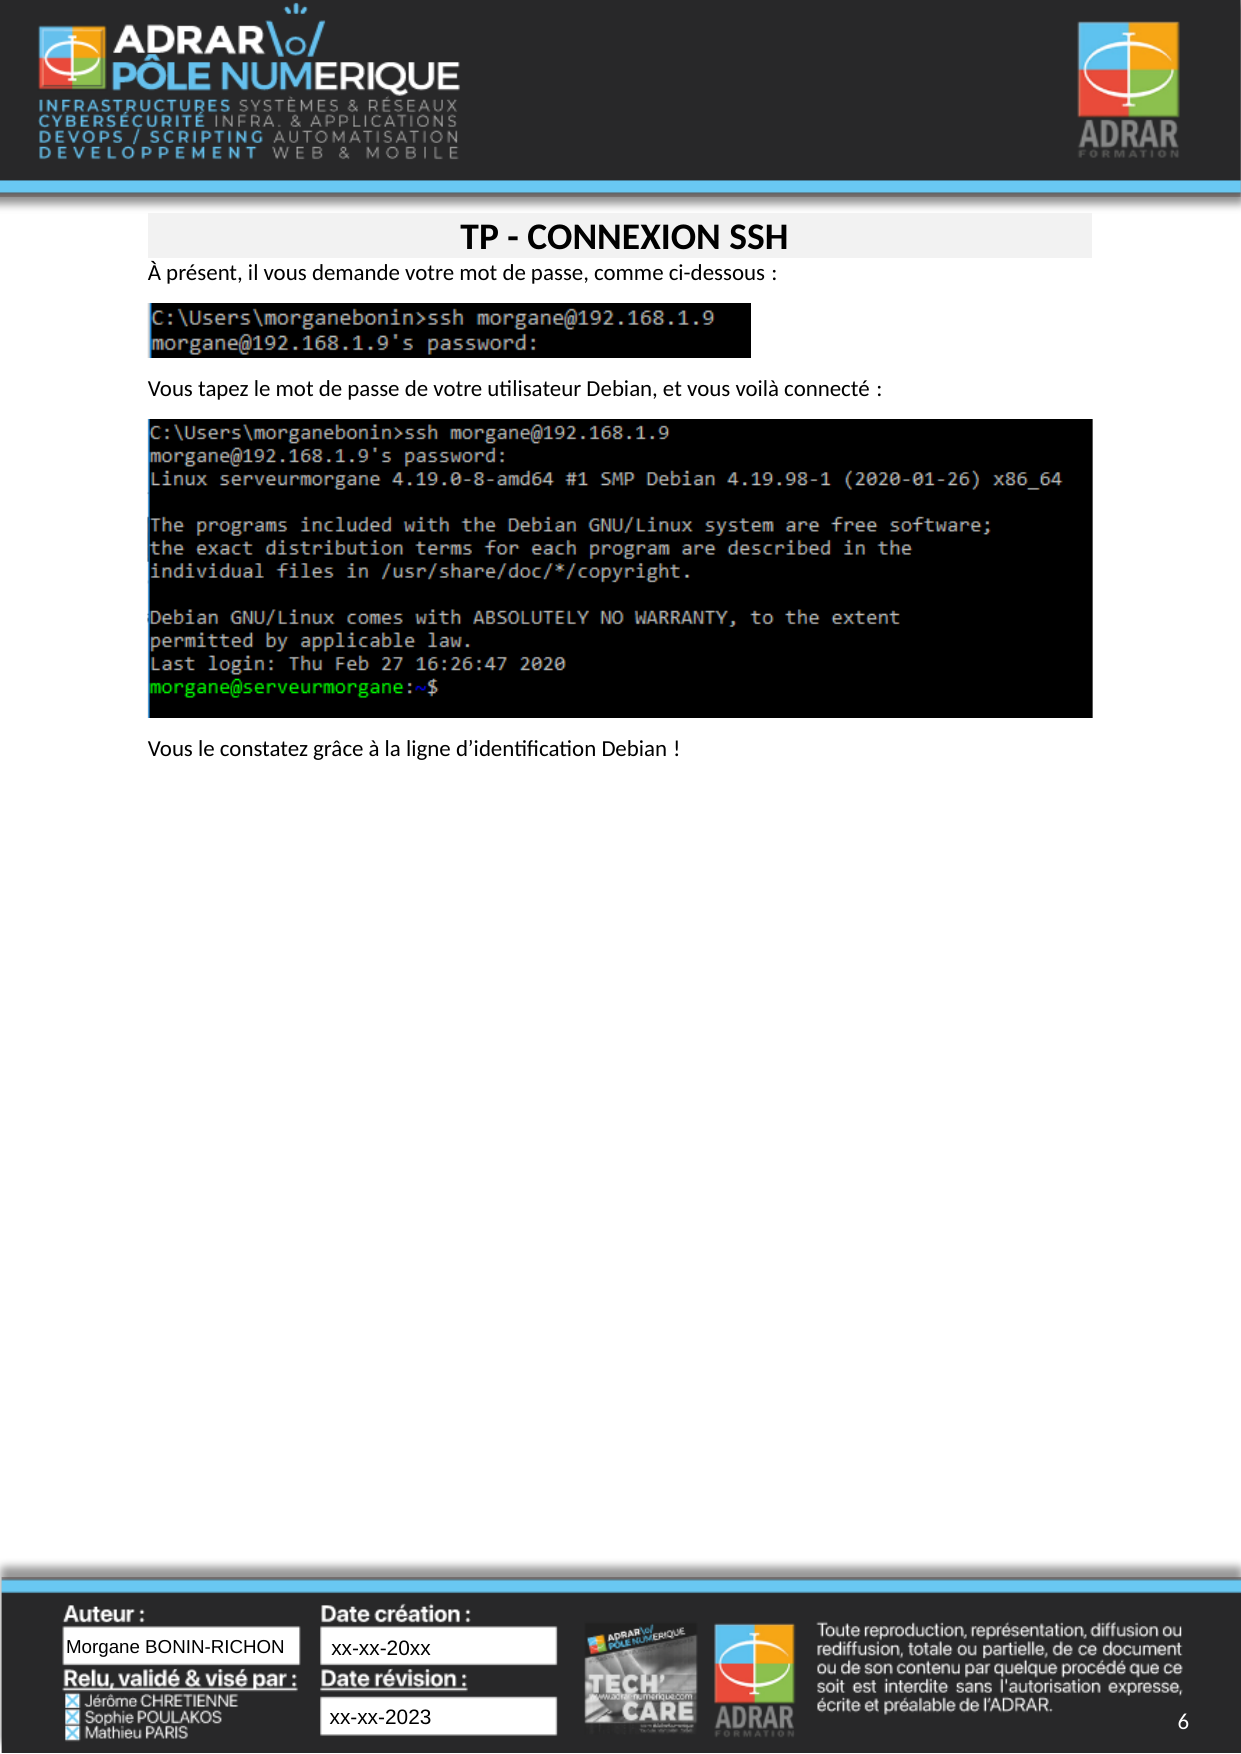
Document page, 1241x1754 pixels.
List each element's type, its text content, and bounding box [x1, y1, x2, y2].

picture [147, 419, 1093, 718]
picture [147, 303, 751, 358]
picture [1, 1577, 1241, 1753]
picture [0, 0, 1241, 197]
text Vous tapez le mot de passe de votre utilisateur Debian, et vous voilà connecté : [148, 374, 1092, 402]
text Vous le constatez grâce à la ligne d’identification Debian ! [148, 734, 1092, 762]
text À présent, il vous demande votre mot de passe, comme ci-dessous : [148, 258, 1092, 286]
